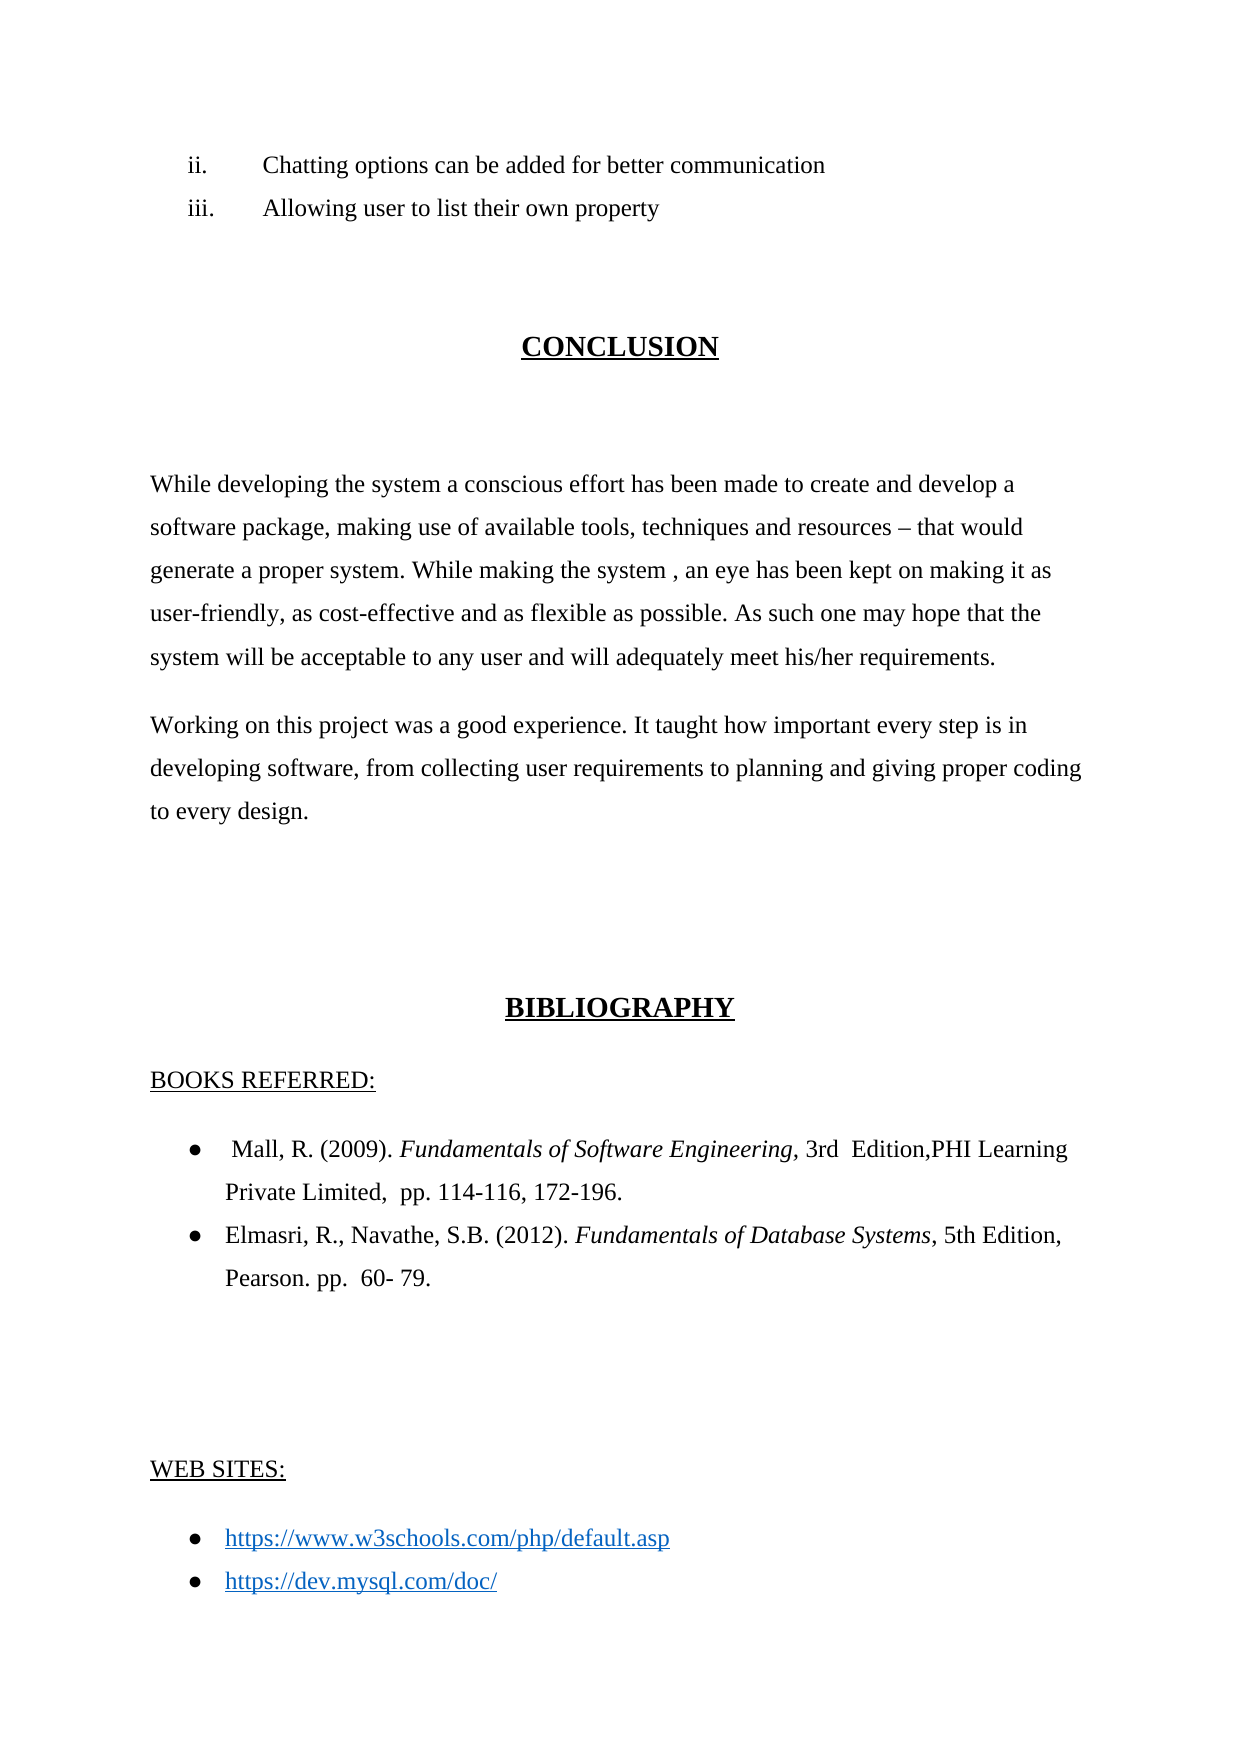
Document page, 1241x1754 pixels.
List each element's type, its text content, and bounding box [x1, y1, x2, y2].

list https://www.w3schools.com/php/default.asp [187, 1523, 1090, 1551]
list Mall, R. (2009). Fundamentals of Software Engineering, 3rd Edition,PHI Learning Private Limited, pp. 114-116, 172-196. [187, 1134, 1090, 1206]
text BIBLIOGRAPHY [150, 990, 1090, 1024]
text CONCLUSION [150, 329, 1090, 363]
list Chatting options can be added for better communication [187, 150, 1090, 179]
list Elmasri, R., Navathe, S.B. (2012). Fundamentals of Database Systems, 5th Edition, Pearson. pp. 60- 79. [187, 1220, 1090, 1292]
list https://dev.mysql.com/doc/ [187, 1566, 1090, 1594]
text While developing the system a conscious effort has been made to create and develop a software package, making use of available tools, techniques and resources – that would generate a proper system. While making the system , an eye has been kept on making it as user-friendly, as cost-effective and as flexible as possible. As such one may hope that the system will be acceptable to any user and will adequately meet his/her requirements. [150, 469, 1090, 670]
text WEB SITES: [150, 1454, 1090, 1483]
text BOOKS REFERRED: [150, 1066, 1090, 1094]
list Allowing user to list their own property [187, 193, 1090, 222]
text Working on this project was a good experience. It taught how important every step is in developing software, from collecting user requirements to planning and giving proper coding to every design. [150, 710, 1090, 825]
